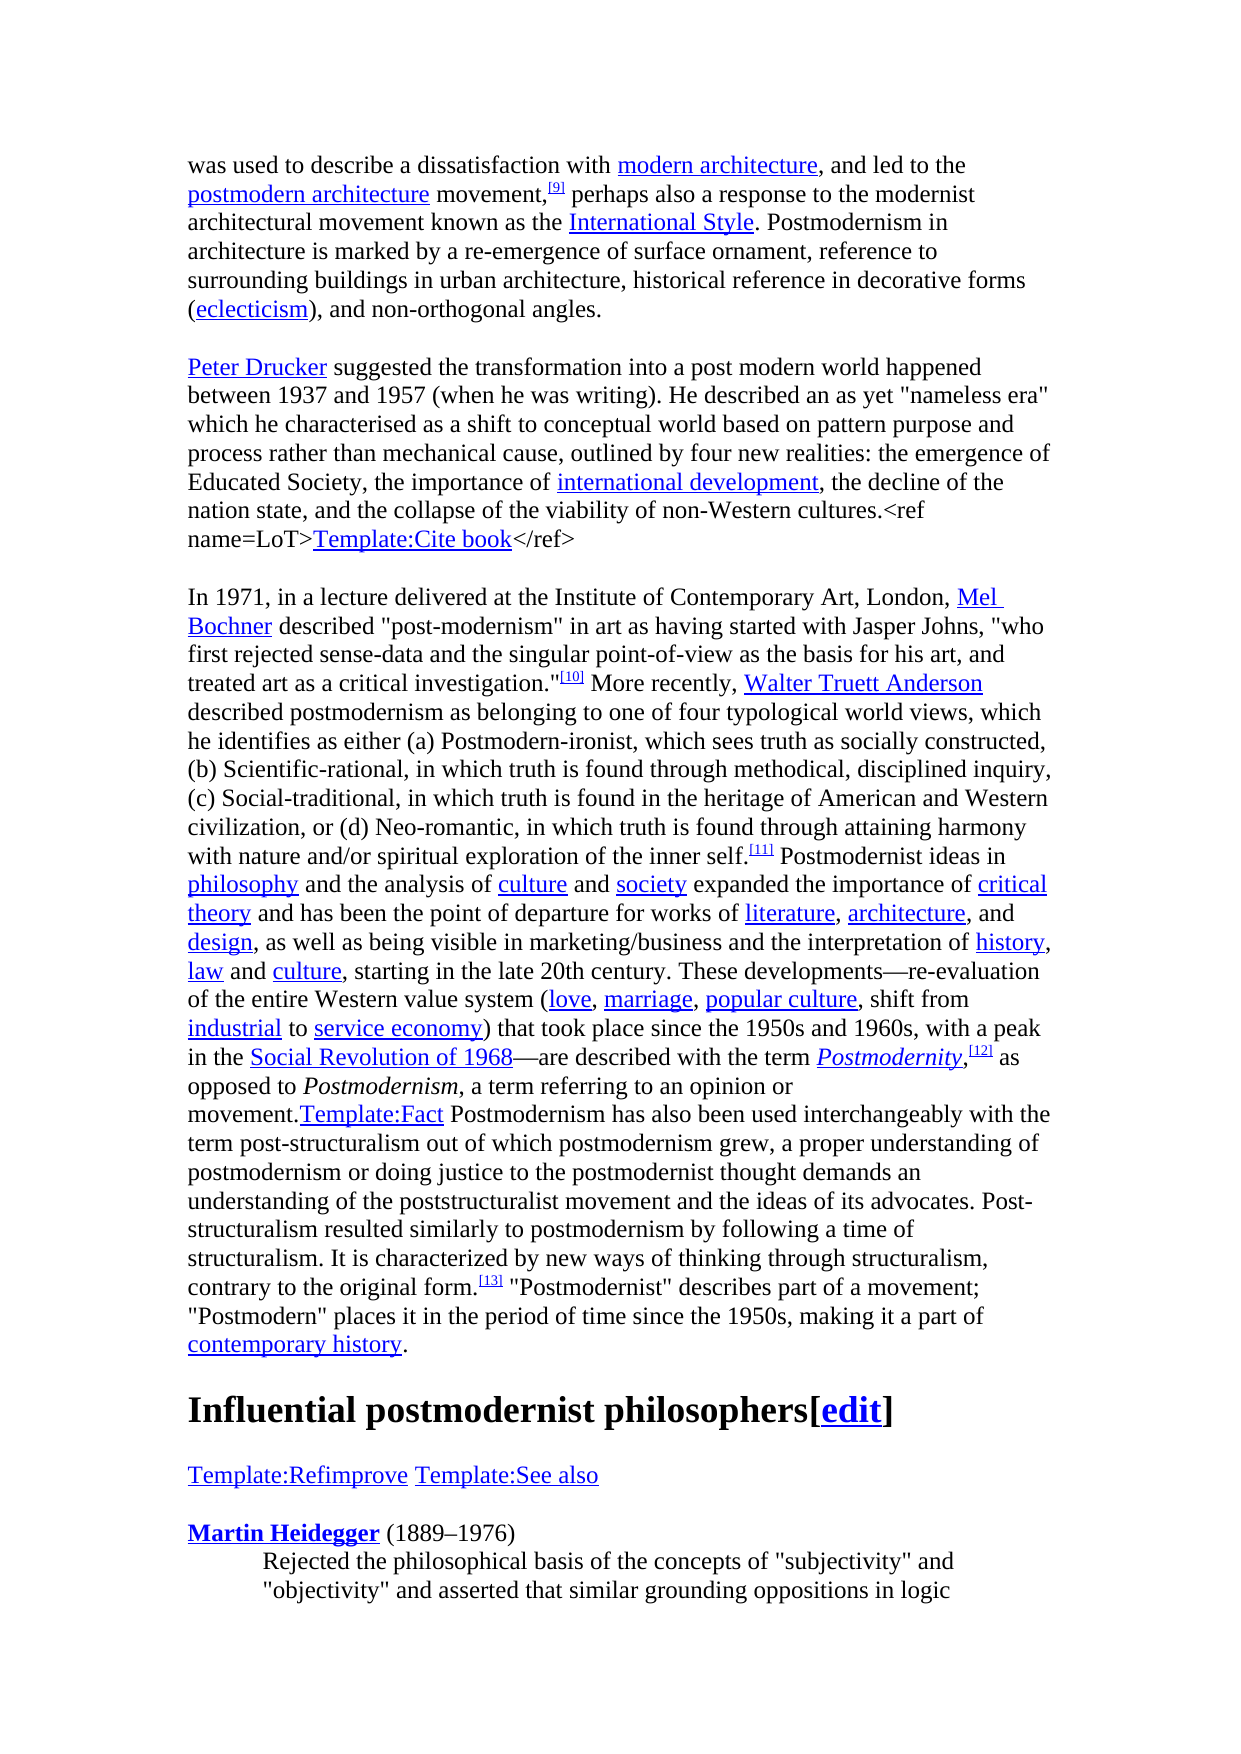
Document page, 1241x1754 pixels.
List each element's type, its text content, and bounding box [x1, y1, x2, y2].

text In 1971, in a lecture delivered at the Institute of Contemporary Art, London, Mel Bochner described "post-modernism" in art as having started with Jasper Johns, "who first rejected sense-data and the singular point-of-view as the basis for his art, and treated art as a critical investigation."[10] More recently, Walter Truett Anderson described postmodernism as belonging to one of four typological world views, which he identifies as either (a) Postmodern-ironist, which sees truth as socially constructed, (b) Scientific-rational, in which truth is found through methodical, disciplined inquiry, (c) Social-traditional, in which truth is found in the heritage of American and Western civilization, or (d) Neo-romantic, in which truth is found through attaining harmony with nature and/or spiritual exploration of the inner self.[11] Postmodernist ideas in philosophy and the analysis of culture and society expanded the importance of critical theory and has been the point of departure for works of literature, architecture, and design, as well as being visible in marketing/business and the interpretation of history, law and culture, starting in the late 20th century. These developments—re-evaluation of the entire Western value system (love, marriage, popular culture, shift from industrial to service economy) that took place since the 1950s and 1960s, with a peak in the Social Revolution of 1968—are described with the term Postmodernity,[12] as opposed to Postmodernism, a term referring to an opinion or movement.Template:Fact Postmodernism has also been used interchangeably with the term post-structuralism out of which postmodernism grew, a proper understanding of postmodernism or doing justice to the postmodernist thought demands an understanding of the poststructuralist movement and the ideas of its advocates. Post-structuralism resulted similarly to postmodernism by following a time of structuralism. It is characterized by new ways of thinking through structuralism, contrary to the original form.[13] "Postmodernist" describes part of a movement; "Postmodern" places it in the period of time since the 1950s, making it a part of contemporary history. [187, 582, 1053, 1358]
text Peter Drucker suggested the transformation into a post modern world happened between 1937 and 1957 (when he was writing). He described an as yet "nameless era" which he characterised as a shift to conceptual world based on pattern purpose and process rather than mechanical cause, outlined by four new realities: the emergence of Educated Society, the importance of international development, the decline of the nation state, and the collapse of the viability of non-Western cultures.<ref name=LoT>Template:Cite book</ref> [187, 352, 1053, 553]
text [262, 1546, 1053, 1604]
text Martin Heidegger (1889–1976) [187, 1518, 1053, 1546]
subtitle Influential postmodernist philosophers[edit] [187, 1387, 1053, 1431]
text Template:Refimprove Template:See also [187, 1460, 1053, 1488]
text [187, 150, 1053, 322]
